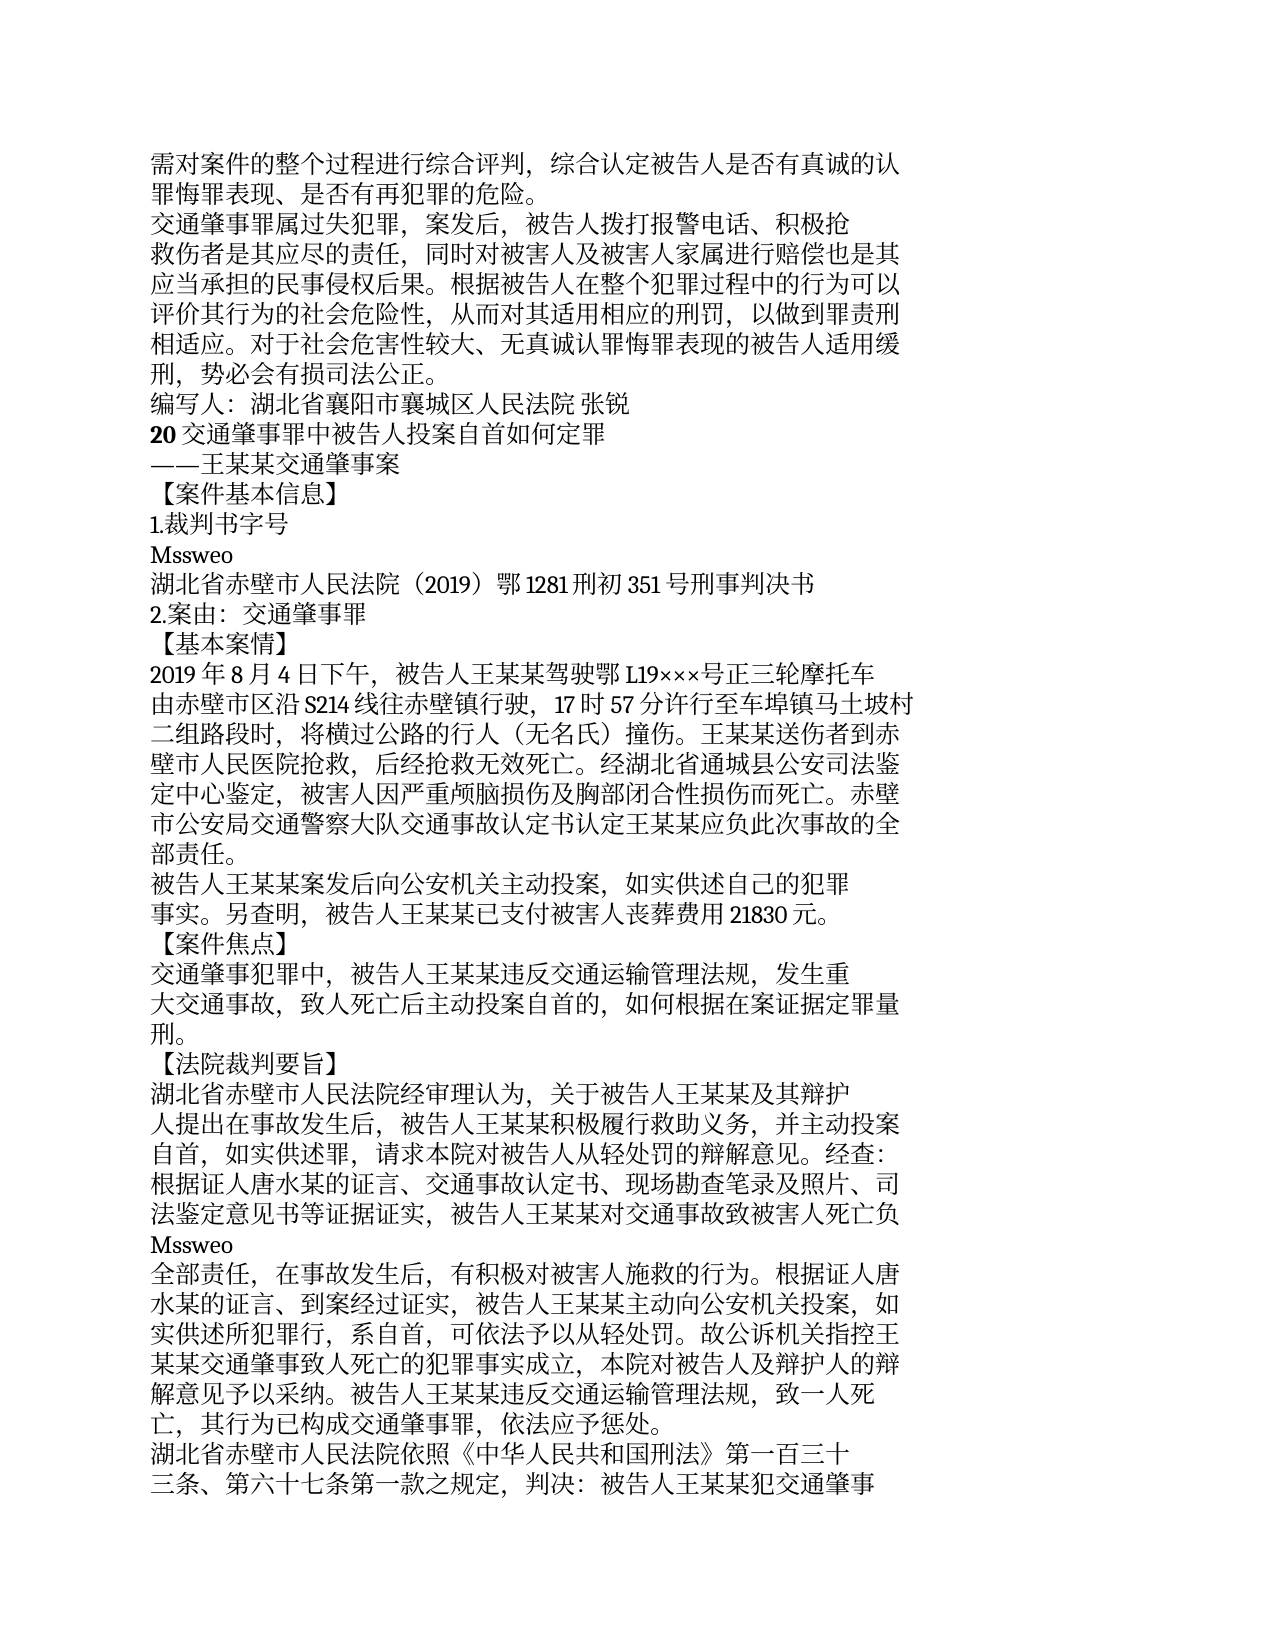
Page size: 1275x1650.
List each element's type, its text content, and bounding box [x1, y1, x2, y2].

text 水某的证言、到案经过证实，被告人王某某主动向公安机关投案，如 [150, 1290, 1125, 1320]
text 2019年8月4日下午，被告人王某某驾驶鄂L19×××号正三轮摩托车 [150, 660, 1125, 690]
text 自首，如实供述罪，请求本院对被告人从轻处罚的辩解意见。经查： [150, 1140, 1125, 1170]
text 【法院裁判要旨】 [150, 1050, 1125, 1080]
text 需对案件的整个过程进行综合评判，综合认定被告人是否有真诚的认 [150, 150, 1125, 180]
text 交通肇事犯罪中，被告人王某某违反交通运输管理法规，发生重 [150, 960, 1125, 990]
text 被告人王某某案发后向公安机关主动投案，如实供述自己的犯罪 [150, 870, 1125, 900]
text 2.案由：交通肇事罪 [150, 600, 1125, 630]
text 湖北省赤壁市人民法院经审理认为，关于被告人王某某及其辩护 [150, 1080, 1125, 1110]
text 二组路段时，将横过公路的行人（无名氏）撞伤。王某某送伤者到赤 [150, 720, 1125, 750]
text 法鉴定意见书等证据证实，被告人王某某对交通事故致被害人死亡负 [150, 1200, 1125, 1230]
text 人提出在事故发生后，被告人王某某积极履行救助义务，并主动投案 [150, 1110, 1125, 1140]
text 【案件基本信息】 [150, 480, 1125, 510]
text 湖北省赤壁市人民法院（2019）鄂1281刑初351号刑事判决书 [150, 570, 1125, 600]
text 罪悔罪表现、是否有再犯罪的危险。 [150, 180, 1125, 210]
text 湖北省赤壁市人民法院依照《中华人民共和国刑法》第一百三十 [150, 1440, 1125, 1470]
text 某某交通肇事致人死亡的犯罪事实成立，本院对被告人及辩护人的辩 [150, 1350, 1125, 1380]
text 由赤壁市区沿S214线往赤壁镇行驶，17时57分许行至车埠镇马土坡村 [150, 690, 1125, 720]
text 刑，势必会有损司法公正。 [150, 360, 1125, 390]
text 编写人：湖北省襄阳市襄城区人民法院 张锐 [150, 390, 1125, 420]
text ——王某某交通肇事案 [150, 450, 1125, 480]
text 刑。 [150, 1020, 1125, 1050]
text 解意见予以采纳。被告人王某某违反交通运输管理法规，致一人死 [150, 1380, 1125, 1410]
text 壁市人民医院抢救，后经抢救无效死亡。经湖北省通城县公安司法鉴 [150, 750, 1125, 780]
text 全部责任，在事故发生后，有积极对被害人施救的行为。根据证人唐 [150, 1260, 1125, 1290]
text 大交通事故，致人死亡后主动投案自首的，如何根据在案证据定罪量 [150, 990, 1125, 1020]
text 市公安局交通警察大队交通事故认定书认定王某某应负此次事故的全 [150, 810, 1125, 840]
text 实供述所犯罪行，系自首，可依法予以从轻处罚。故公诉机关指控王 [150, 1320, 1125, 1350]
text 【基本案情】 [150, 630, 1125, 660]
text 部责任。 [150, 840, 1125, 870]
text 亡，其行为已构成交通肇事罪，依法应予惩处。 [150, 1410, 1125, 1440]
text 1.裁判书字号 [150, 510, 1125, 540]
text 相适应。对于社会危害性较大、无真诚认罪悔罪表现的被告人适用缓 [150, 330, 1125, 360]
text 【案件焦点】 [150, 930, 1125, 960]
text Mssweo [150, 1230, 1125, 1260]
text 应当承担的民事侵权后果。根据被告人在整个犯罪过程中的行为可以 [150, 270, 1125, 300]
text 交通肇事罪属过失犯罪，案发后，被告人拨打报警电话、积极抢 [150, 210, 1125, 240]
text 三条、第六十七条第一款之规定，判决：被告人王某某犯交通肇事 [150, 1470, 1125, 1500]
text 定中心鉴定，被害人因严重颅脑损伤及胸部闭合性损伤而死亡。赤壁 [150, 780, 1125, 810]
text Mssweo [150, 540, 1125, 570]
text 20 交通肇事罪中被告人投案自首如何定罪 [150, 420, 1125, 450]
text 事实。另查明，被告人王某某已支付被害人丧葬费用21830元。 [150, 900, 1125, 930]
text 评价其行为的社会危险性，从而对其适用相应的刑罚，以做到罪责刑 [150, 300, 1125, 330]
text 救伤者是其应尽的责任，同时对被害人及被害人家属进行赔偿也是其 [150, 240, 1125, 270]
text 根据证人唐水某的证言、交通事故认定书、现场勘查笔录及照片、司 [150, 1170, 1125, 1200]
